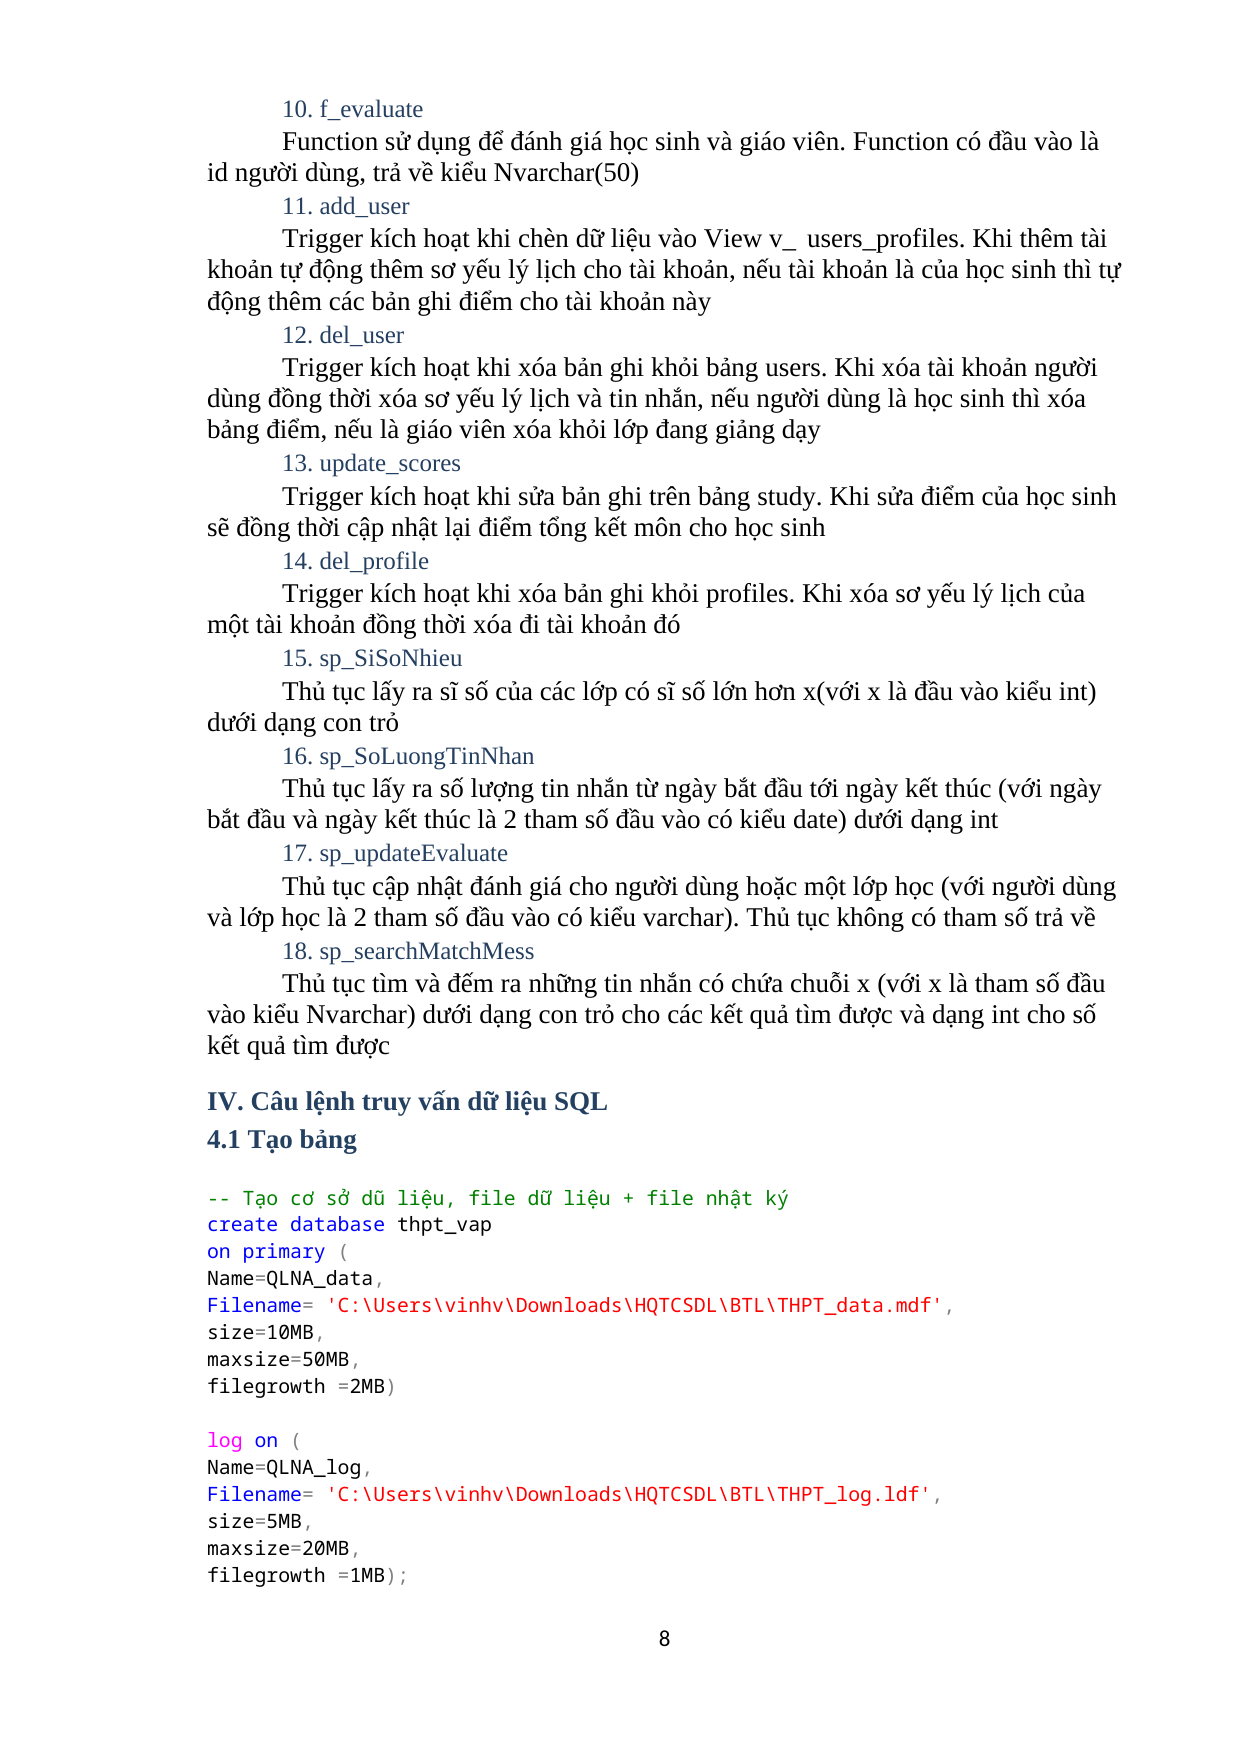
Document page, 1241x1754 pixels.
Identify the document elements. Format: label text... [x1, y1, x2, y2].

text on primary ( [207, 1238, 1122, 1265]
subtitle sp_searchMatchMess [282, 936, 1122, 965]
text size=5MB, [207, 1507, 1122, 1534]
text Trigger kích hoạt khi xóa bản ghi khỏi bảng users. Khi xóa tài khoản người dùng đồng thời xóa sơ yếu lý lịch và tin nhắn, nếu người dùng là học sinh thì xóa bảng điểm, nếu là giáo viên xóa khỏi lớp đang giảng dạy [207, 351, 1122, 444]
text Thủ tục lấy ra sĩ số của các lớp có sĩ số lớn hơn x(với x là đầu vào kiểu int) dưới dạng con trỏ [207, 674, 1122, 737]
text create database thpt_vap [207, 1211, 1122, 1238]
text -- Tạo cơ sở dũ liệu, file dữ liệu + file nhật ký [207, 1184, 1122, 1211]
subtitle update_scores [282, 448, 1122, 477]
text maxsize=20MB, [207, 1534, 1122, 1561]
text Thủ tục tìm và đếm ra những tin nhắn có chứa chuỗi x (với x là tham số đầu vào kiểu Nvarchar) dưới dạng con trỏ cho các kết quả tìm được và dạng int cho số kết quả tìm được [207, 967, 1122, 1061]
text Name=QLNA_data, [207, 1265, 1122, 1292]
text Thủ tục cập nhật đánh giá cho người dùng hoặc một lớp học (với người dùng và lớp học là 2 tham số đầu vào có kiểu varchar). Thủ tục không có tham số trả về [207, 869, 1122, 932]
subtitle f_evaluate [282, 94, 1122, 122]
subtitle sp_SoLuongTinNhan [282, 741, 1122, 770]
text filegrowth =1MB); [207, 1561, 1122, 1588]
subtitle IV. Câu lệnh truy vấn dữ liệu SQL [207, 1086, 1122, 1117]
text Filename= 'C:\Users\vinhv\Downloads\HQTCSDL\BTL\THPT_data.mdf', [207, 1292, 1122, 1319]
text size=10MB, [207, 1319, 1122, 1346]
subtitle add_user [282, 191, 1122, 220]
subtitle sp_SiSoNhieu [282, 643, 1122, 672]
text log on ( [207, 1427, 1122, 1453]
text maxsize=50MB, [207, 1346, 1122, 1373]
text Trigger kích hoạt khi xóa bản ghi khỏi profiles. Khi xóa sơ yếu lý lịch của một tài khoản đồng thời xóa đi tài khoản đó [207, 577, 1122, 639]
subtitle sp_updateEvaluate [282, 838, 1122, 867]
subtitle del_profile [282, 546, 1122, 575]
text Trigger kích hoạt khi sửa bản ghi trên bảng study. Khi sửa điểm của học sinh sẽ đồng thời cập nhật lại điểm tổng kết môn cho học sinh [207, 479, 1122, 542]
subtitle 4.1 Tạo bảng [207, 1123, 1122, 1154]
text filegrowth =2MB) [207, 1373, 1122, 1399]
text Function sử dụng để đánh giá học sinh và giáo viên. Function có đầu vào là id người dùng, trả về kiểu Nvarchar(50) [207, 125, 1122, 187]
text Filename= 'C:\Users\vinhv\Downloads\HQTCSDL\BTL\THPT_log.ldf', [207, 1481, 1122, 1507]
text Thủ tục lấy ra số lượng tin nhắn từ ngày bắt đầu tới ngày kết thúc (với ngày bắt đầu và ngày kết thúc là 2 tham số đầu vào có kiểu date) dưới dạng int [207, 772, 1122, 834]
subtitle del_user [282, 320, 1122, 349]
text Trigger kích hoạt khi chèn dữ liệu vào View v_ users_profiles. Khi thêm tài khoản tự động thêm sơ yếu lý lịch cho tài khoản, nếu tài khoản là của học sinh thì tự động thêm các bản ghi điểm cho tài khoản này [207, 222, 1122, 316]
text Name=QLNA_log, [207, 1453, 1122, 1481]
